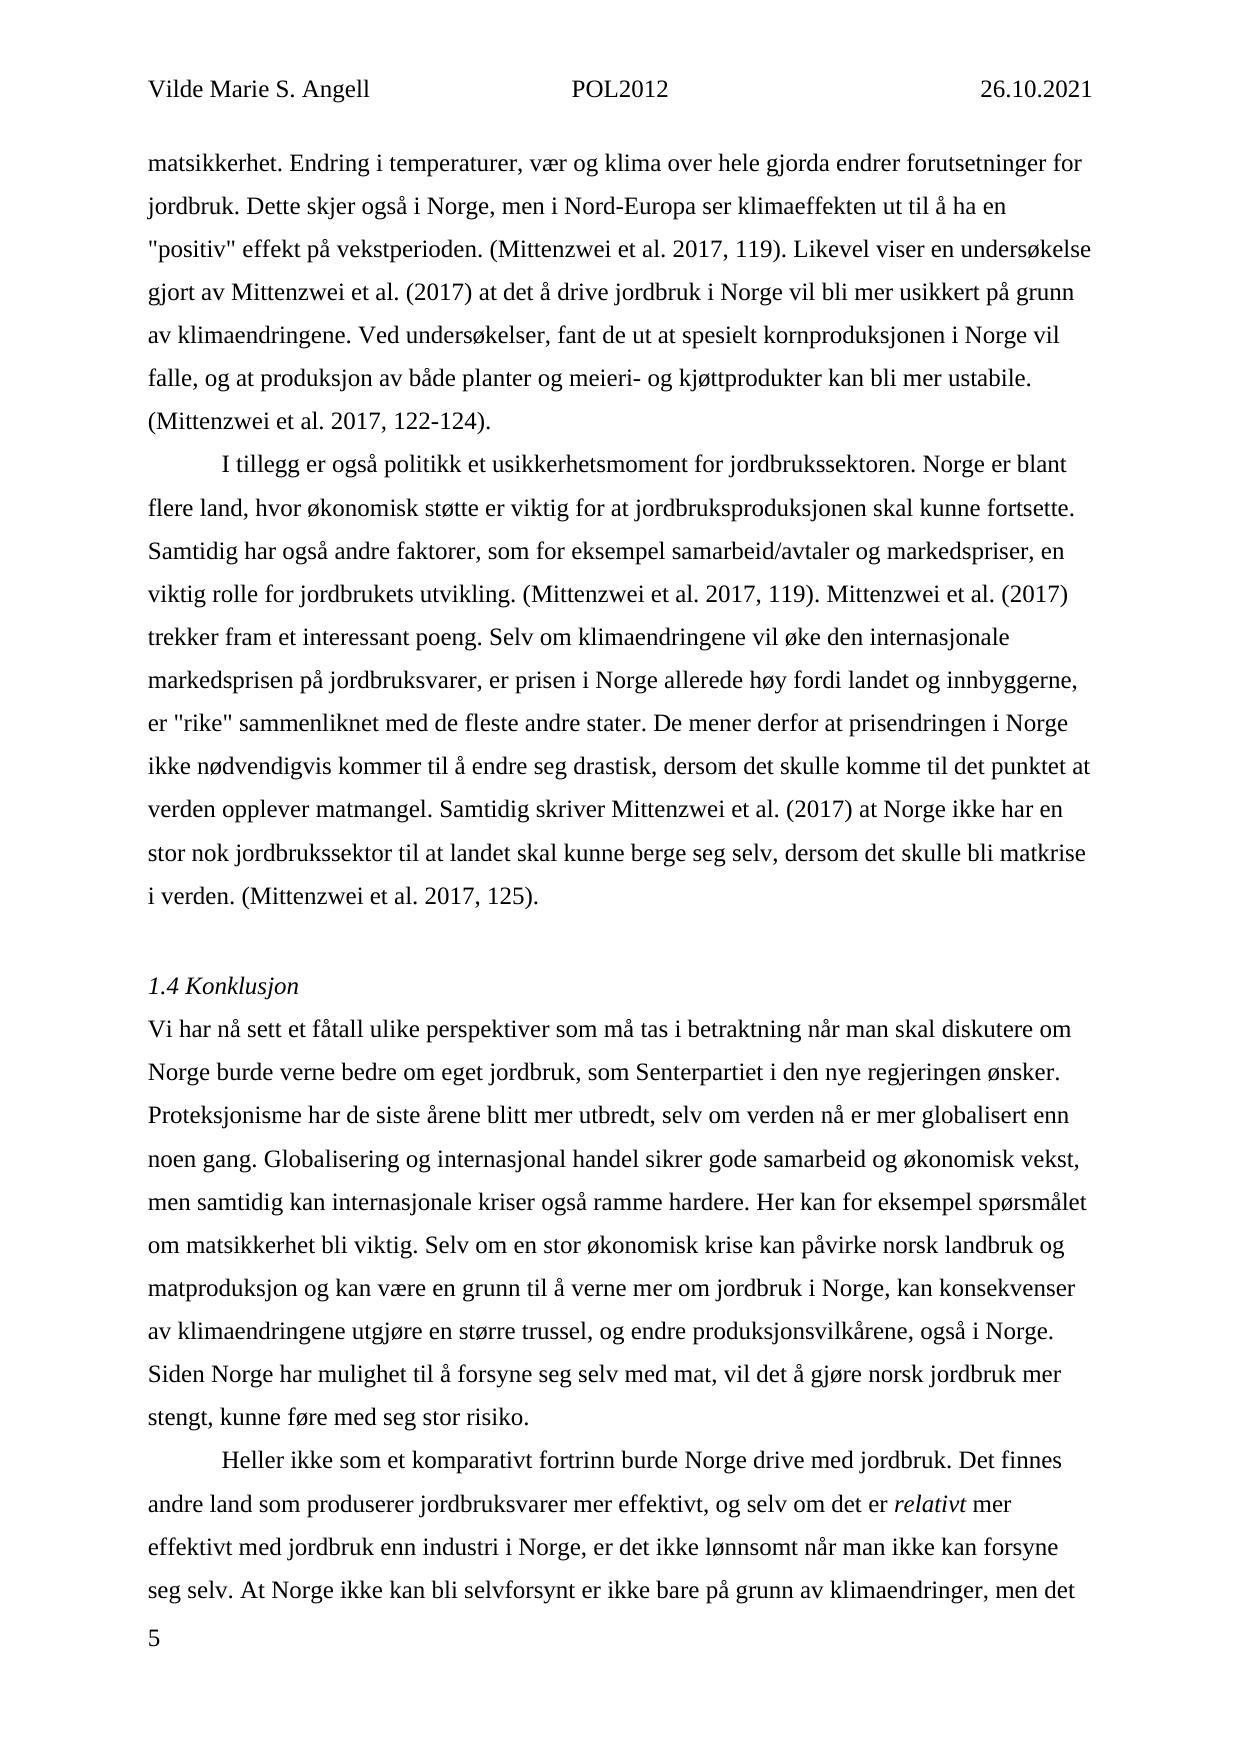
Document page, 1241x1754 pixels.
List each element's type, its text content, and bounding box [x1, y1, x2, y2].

text Vi har nå sett et fåtall ulike perspektiver som må tas i betraktning når man skal diskutere om Norge burde verne bedre om eget jordbruk, som Senterpartiet i den nye regjeringen ønsker. Proteksjonisme har de siste årene blitt mer utbredt, selv om verden nå er mer globalisert enn noen gang. Globalisering og internasjonal handel sikrer gode samarbeid og økonomisk vekst, men samtidig kan internasjonale kriser også ramme hardere. Her kan for eksempel spørsmålet om matsikkerhet bli viktig. Selv om en stor økonomisk krise kan påvirke norsk landbruk og matproduksjon og kan være en grunn til å verne mer om jordbruk i Norge, kan konsekvenser av klimaendringene utgjøre en større trussel, og endre produksjonsvilkårene, også i Norge. Siden Norge har mulighet til å forsyne seg selv med mat, vil det å gjøre norsk jordbruk mer stengt, kunne føre med seg stor risiko. [148, 1014, 1093, 1431]
subtitle 1.4 Konklusjon [148, 971, 1093, 1000]
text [148, 148, 1093, 435]
text I tillegg er også politikk et usikkerhetsmoment for jordbrukssektoren. Norge er blant flere land, hvor økonomisk støtte er viktig for at jordbruksproduksjonen skal kunne fortsette. Samtidig har også andre faktorer, som for eksempel samarbeid/avtaler og markedspriser, en viktig rolle for jordbrukets utvikling. (Mittenzwei et al. 2017, 119). Mittenzwei et al. (2017) trekker fram et interessant poeng. Selv om klimaendringene vil øke den internasjonale markedsprisen på jordbruksvarer, er prisen i Norge allerede høy fordi landet og innbyggerne, er "rike" sammenliknet med de fleste andre stater. De mener derfor at prisendringen i Norge ikke nødvendigvis kommer til å endre seg drastisk, dersom det skulle komme til det punktet at verden opplever matmangel. Samtidig skriver Mittenzwei et al. (2017) at Norge ikke har en stor nok jordbrukssektor til at landet skal kunne berge seg selv, dersom det skulle bli matkrise i verden. (Mittenzwei et al. 2017, 125). [148, 449, 1093, 909]
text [148, 1446, 1093, 1604]
